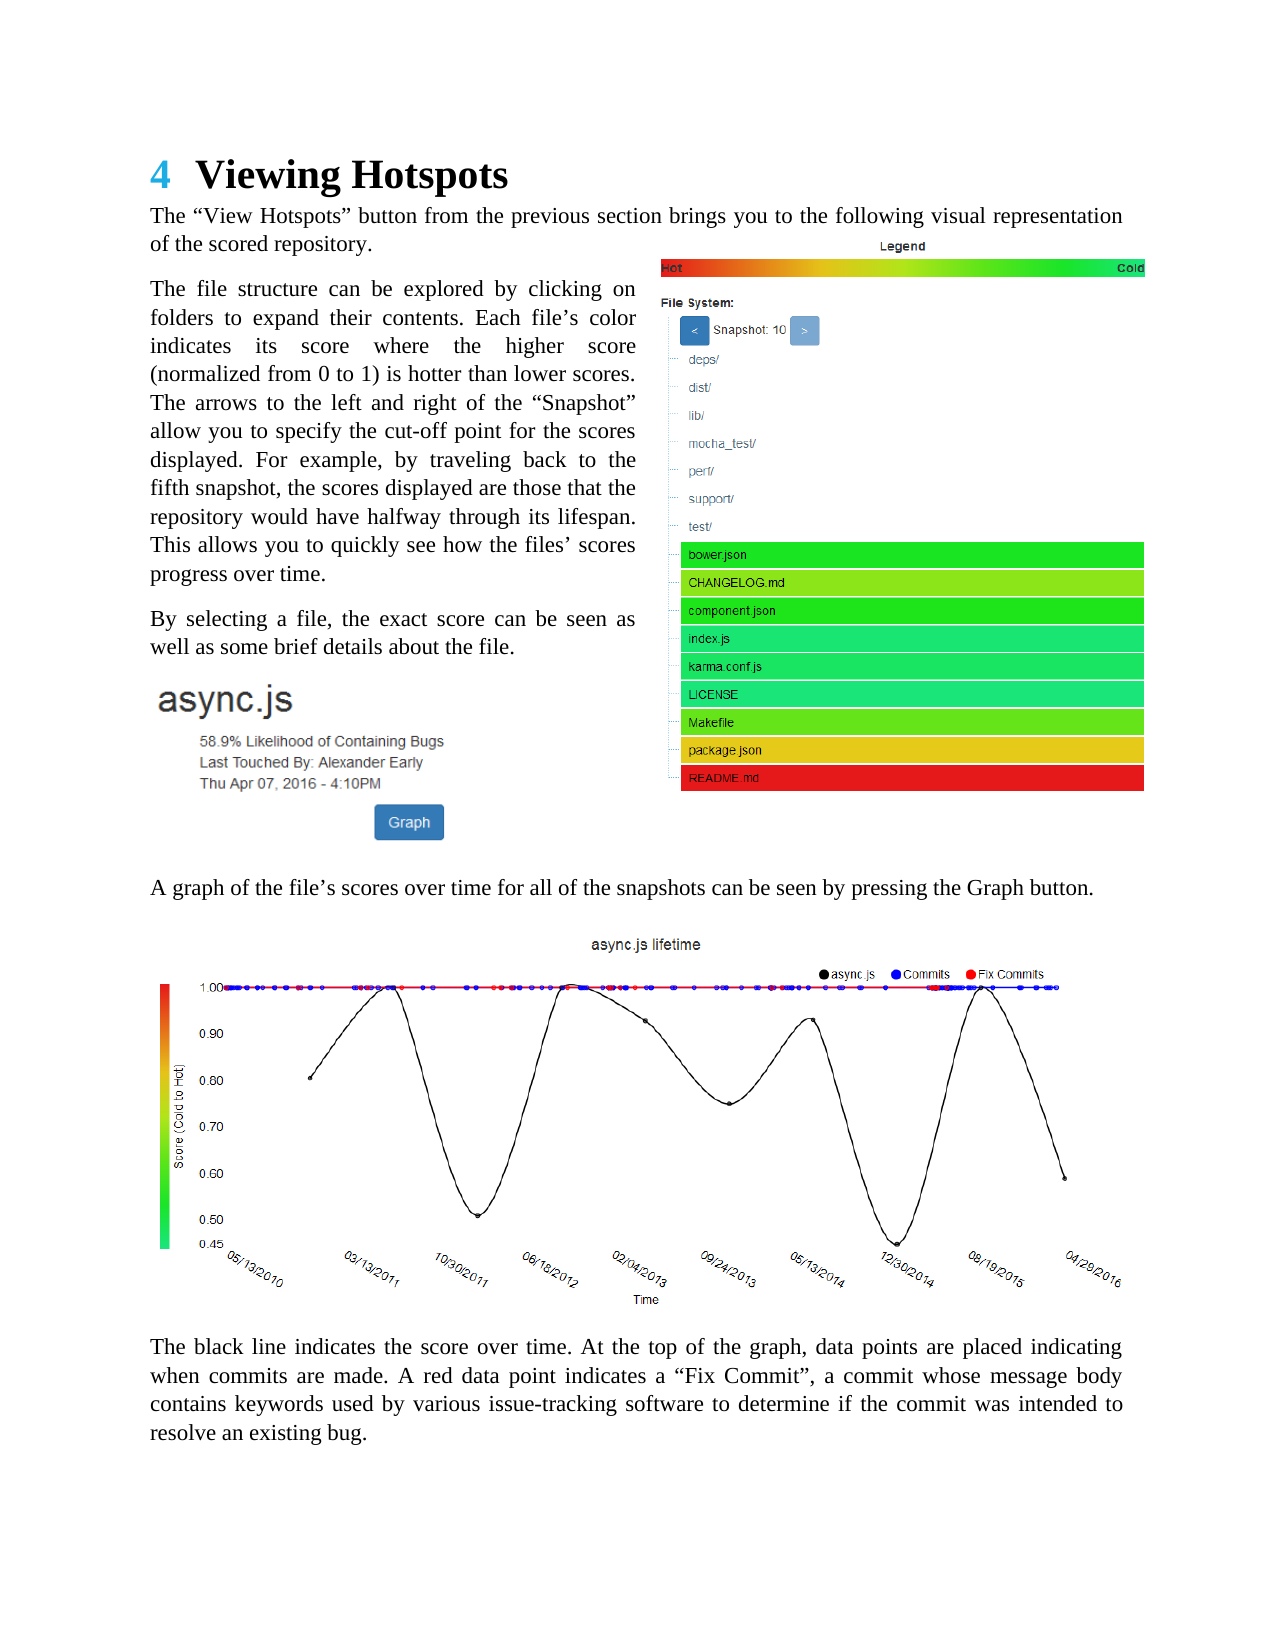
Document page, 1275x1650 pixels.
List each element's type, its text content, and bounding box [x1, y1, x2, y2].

subtitle Viewing Hotspots [150, 150, 1125, 198]
text The “View Hotspots” button from the previous section brings you to the following visual representation of the scored repository. [150, 202, 1125, 256]
text The black line indicates the score over time. At the top of the graph, data points are placed indicating when commits are made. A red data point indicates a “Fix Commit”, a commit whose message body contains keywords used by various issue-tracking software to determine if the commit was intended to resolve an existing bug. [150, 1333, 1125, 1445]
picture [150, 919, 1125, 1314]
picture [150, 678, 481, 855]
text By selecting a file, the exact score can be seen as well as some brief details about the file. [150, 605, 655, 659]
text The file structure can be explored by clicking on folders to expand their contents. Each file’s color indicates its score where the higher score (normalized from 0 to 1) is hotter than lower scores. The arrows to the left and right of the “Snapshot” allow you to specify the cut-off point for the scores displayed. For example, by traveling back to the fifth snapshot, the scores displayed are those that the repository would have halfway through its lifespan. This allows you to quickly see how the files’ scores progress over time. [150, 275, 655, 586]
picture [655, 237, 1159, 800]
text A graph of the file’s scores over time for all of the snapshots can be seen by pressing the Graph button. [150, 874, 1125, 900]
